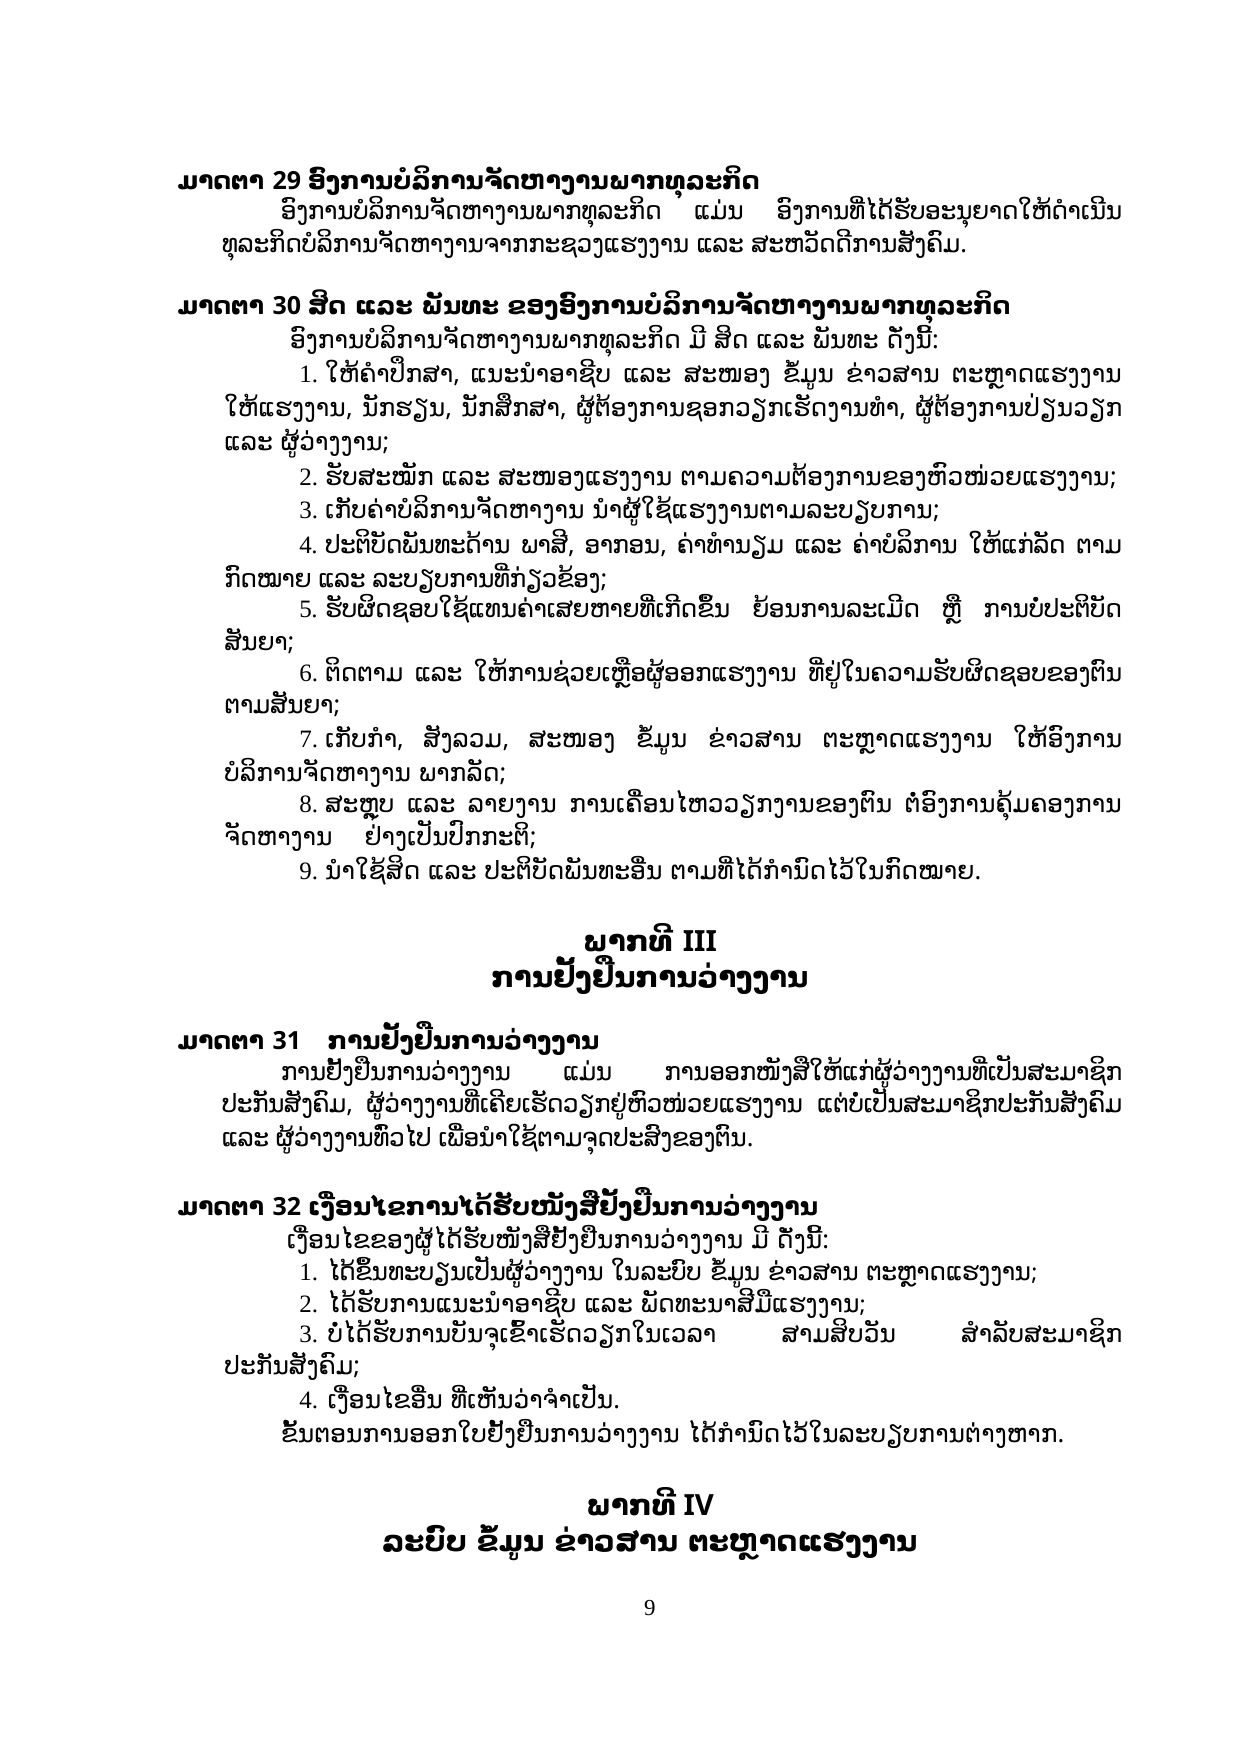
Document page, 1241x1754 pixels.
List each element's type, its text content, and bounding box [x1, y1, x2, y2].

text ອົງການບໍລິການຈັດຫາງານພາກທຸລະກິດ ແມ່ນ ອົງການທີ່ໄດ້ຮັບອະນຸຍາດໃຫ້ດໍາເນີນທຸລະກິດບໍລິການຈັດຫາງານຈາກກະຊວງແຮງງານ ແລະ ສະຫວັດດີການສັງຄົມ. [222, 197, 1122, 260]
text ລະບົບ ຂໍ້ມູນ ຂ່າວສານ ຕະຫຼາດແຮງງານ [177, 1524, 1122, 1558]
list ບໍ່ໄດ້ຮັບການບັນຈຸເຂົ້າເຮັດວຽກໃນເວລາ ສາມສິບວັນ ສໍາລັບສະມາຊິກປະກັນສັງຄົມ; [224, 1319, 1122, 1382]
text ພາກທີ IV [177, 1484, 1122, 1524]
text ອົງການບໍລິການຈັດຫາງານພາກທຸລະກິດ ມີ ສິດ ແລະ ພັນທະ ດັ່ງນີ້: [222, 322, 1122, 356]
text ການຢັ້ງຢືນການວ່າງງານ [177, 960, 1122, 994]
text ມາດຕາ 29 ອົງການບໍລິການຈັດຫາງານພາກທຸລະກິດ [177, 162, 1122, 197]
list ເງື່ອນໄຂອື່ນ ທີ່ເຫັນວ່າຈຳເປັນ. [224, 1382, 1122, 1416]
list ເກັບຄ່າບໍລິການຈັດຫາງານ ນຳຜູ້ໃຊ້ແຮງງານຕາມລະບຽບການ; [224, 492, 1122, 526]
list ນໍາໃຊ້ສິດ ແລະ ປະຕິບັດພັນທະອື່ນ ຕາມທີ່ໄດ້ກຳນົດໄວ້ໃນກົດໝາຍ. [224, 852, 1122, 887]
text ເງື່ອນໄຂຂອງຜູ້ໄດ້ຮັບໜັງສືຢັ້ງຢືນການວ່າງງານ ມີ ດັ່ງນີ້: [281, 1222, 1122, 1256]
text ມາດຕາ 30 ສິດ ແລະ ພັນທະ ຂອງອົງການບໍລິການຈັດຫາງານພາກທຸລະກິດ [177, 288, 1122, 322]
text ມາດຕາ 31 ການຢັ້ງຢືນການວ່າງງານ [177, 1023, 1122, 1057]
list ຮັບຜິດຊອບໃຊ້ແທນຄ່າເສຍຫາຍທີ່ເກີດຂຶ້ນ ຍ້ອນການລະເມີດ ຫຼື ການບໍ່ປະຕິບັດສັນຍາ; [224, 594, 1122, 658]
list ຕິດຕາມ ແລະ ໃຫ້ການຊ່ວຍເຫຼືອຜູ້ອອກແຮງງານ ທີ່ຢູ່ໃນຄວາມຮັບຜິດຊອບຂອງຕົນ ຕາມສັນຍາ; [224, 658, 1122, 721]
list ປະຕິບັດພັນທະດ້ານ ພາສີ, ອາກອນ, ຄ່າທຳນຽມ ແລະ ຄ່າບໍລິການ ໃຫ້ແກ່ລັດ ຕາມກົດໝາຍ ແລະ ລະບຽບການທີ່ກ່ຽວຂ້ອງ; [224, 526, 1122, 594]
text ຂັ້ນຕອນການອອກໃບຢັ້ງຢືນການວ່າງງານ ໄດ້ກຳນົດໄວ້ໃນລະບຽບການຕ່າງຫາກ. [222, 1416, 1122, 1450]
list ເກັບກໍາ, ສັງລວມ, ສະໜອງ ຂໍ້ມູນ ຂ່າວສານ ຕະຫຼາດແຮງງານ ໃຫ້ອົງການບໍລິການຈັດຫາງານ ພາກລັດ; [224, 721, 1122, 789]
list ຮັບສະໝັກ ແລະ ສະໜອງແຮງງານ ຕາມຄວາມຕ້ອງການຂອງຫົວໜ່ວຍແຮງງານ; [224, 458, 1122, 492]
text ພາກທີ III [177, 921, 1122, 960]
list ​ໄດ້ຂຶ້ນ​ທະບຽນເປັນຜູ້ວ່າງງານ ​ໃນ​ລະບົບ ຂໍ້​ມູນ​ ຂ່າວສານ​ ຕະຫຼາດ​ແຮງ​ງານ; ​ [224, 1256, 1122, 1287]
list ໄດ້ຮັບການແນະນຳອາຊີບ ແລະ ພັດທະນາສີມືແຮງງານ; [224, 1287, 1122, 1319]
list ສະຫຼຸບ ແລະ ລາຍງານ ການເຄື່ອນໄຫວວຽກງານຂອງຕົນ ຕໍ່ອົງການຄຸ້ມຄອງການຈັດຫາງານ ຢ່າງເປັນປົກກະຕິ; [224, 789, 1122, 852]
text ມາດຕາ 32 ເງື່ອນ​ໄຂ​ການໄດ້ຮັບ​ໜັງສື​ຢັ້ງຢືນ​ການ​ວ່າງ​ງານ [177, 1188, 1122, 1222]
text ການຢັ້ງຢືນການວ່າງງານ ແມ່ນ ການອອກໜັງສືໃຫ້ແກ່ຜູ້ວ່າງງານທີ່ເປັນສະມາຊິກປະກັນສັງຄົມ, ຜູ້ວ່າງງານທີ່ເຄີຍເຮັດວຽກຢູ່ຫົວໜ່ວຍແຮງງານ ແຕ່ບໍ່ເປັນສະມາຊິກປະກັນສັງຄົມ ແລະ ຜູ້ວ່າງງານທົ່ວໄປ ເພື່ອນຳໃຊ້ຕາມຈຸດປະສົງຂອງຕົນ. [222, 1057, 1122, 1154]
